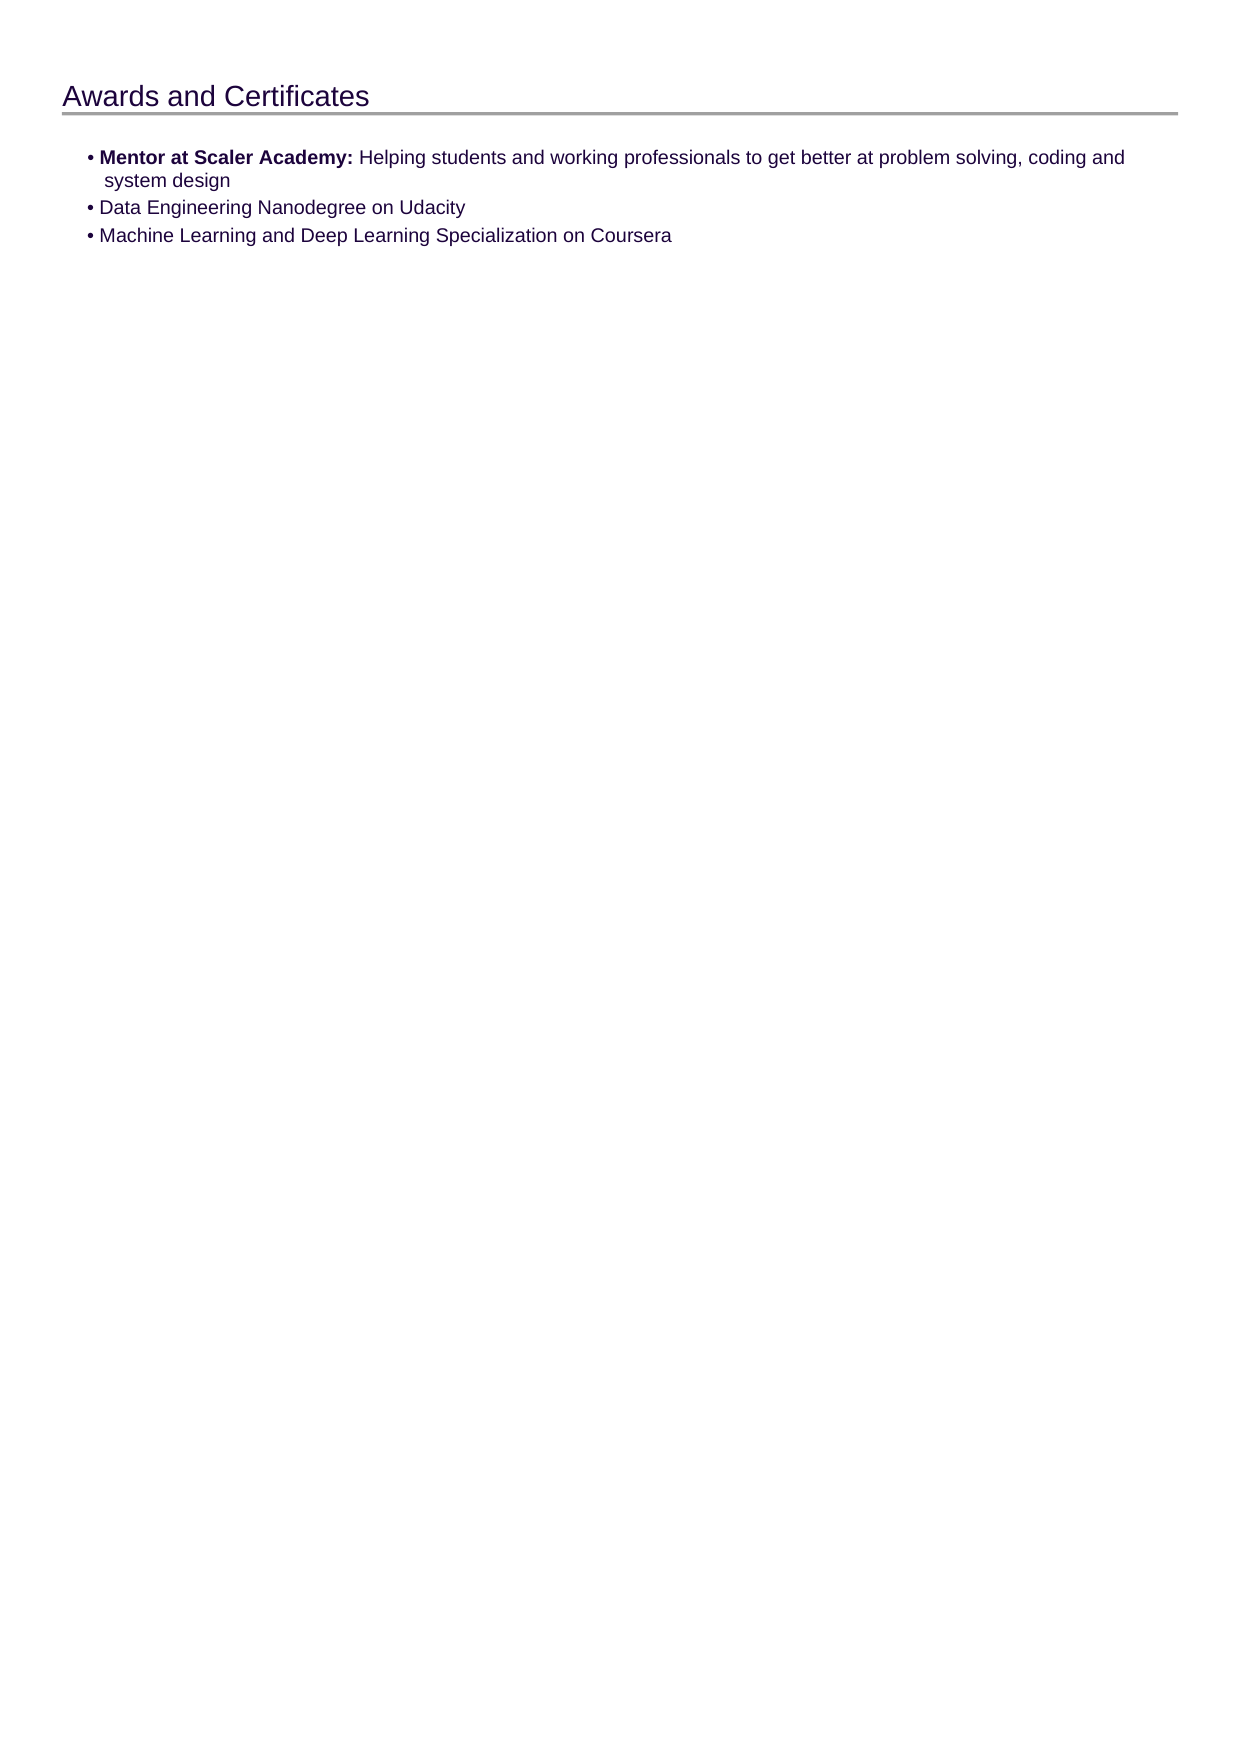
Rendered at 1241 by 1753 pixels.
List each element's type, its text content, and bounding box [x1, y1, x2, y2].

text • Mentor at Scaler Academy: Helping students and working professionals to get better at problem solving, coding and system design [87, 146, 1179, 191]
text Awards and Certificates [62, 79, 1178, 112]
text • Machine Learning and Deep Learning Specialization on Coursera [87, 223, 1178, 246]
text • Data Engineering Nanodegree on Udacity [87, 196, 1178, 219]
